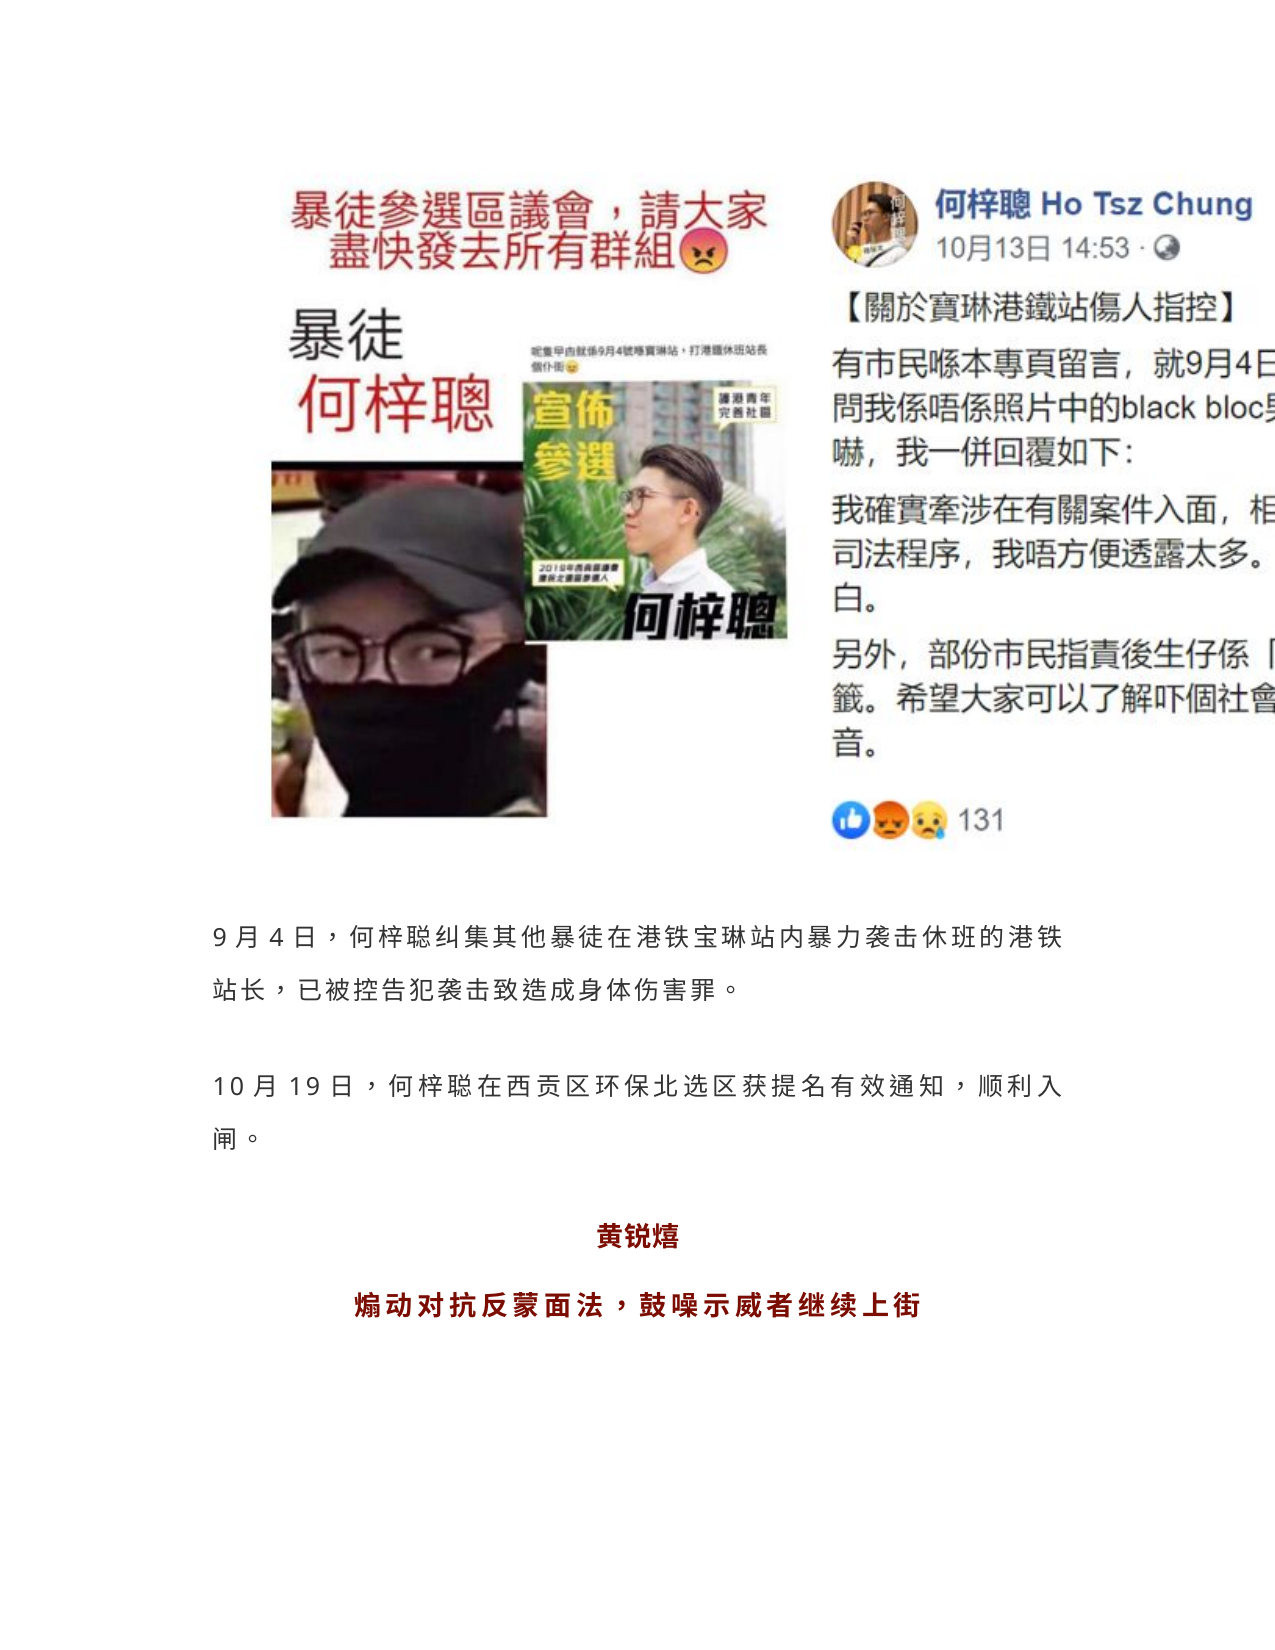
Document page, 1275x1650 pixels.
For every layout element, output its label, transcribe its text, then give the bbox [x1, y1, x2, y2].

picture [231, 150, 1275, 858]
text 9月4日，何梓聪纠集其他暴徒在港铁宝琳站内暴力袭击休班的港铁站长，已被控告犯袭击致造成身体伤害罪。 [212, 900, 1062, 1007]
text 黄锐熺 [212, 1198, 1062, 1254]
text 10月19日，何梓聪在西贡区环保北选区获提名有效通知，顺利入闸。 [212, 1049, 1062, 1155]
text 煽动对抗反蒙面法，鼓噪示威者继续上街 [212, 1254, 1062, 1323]
